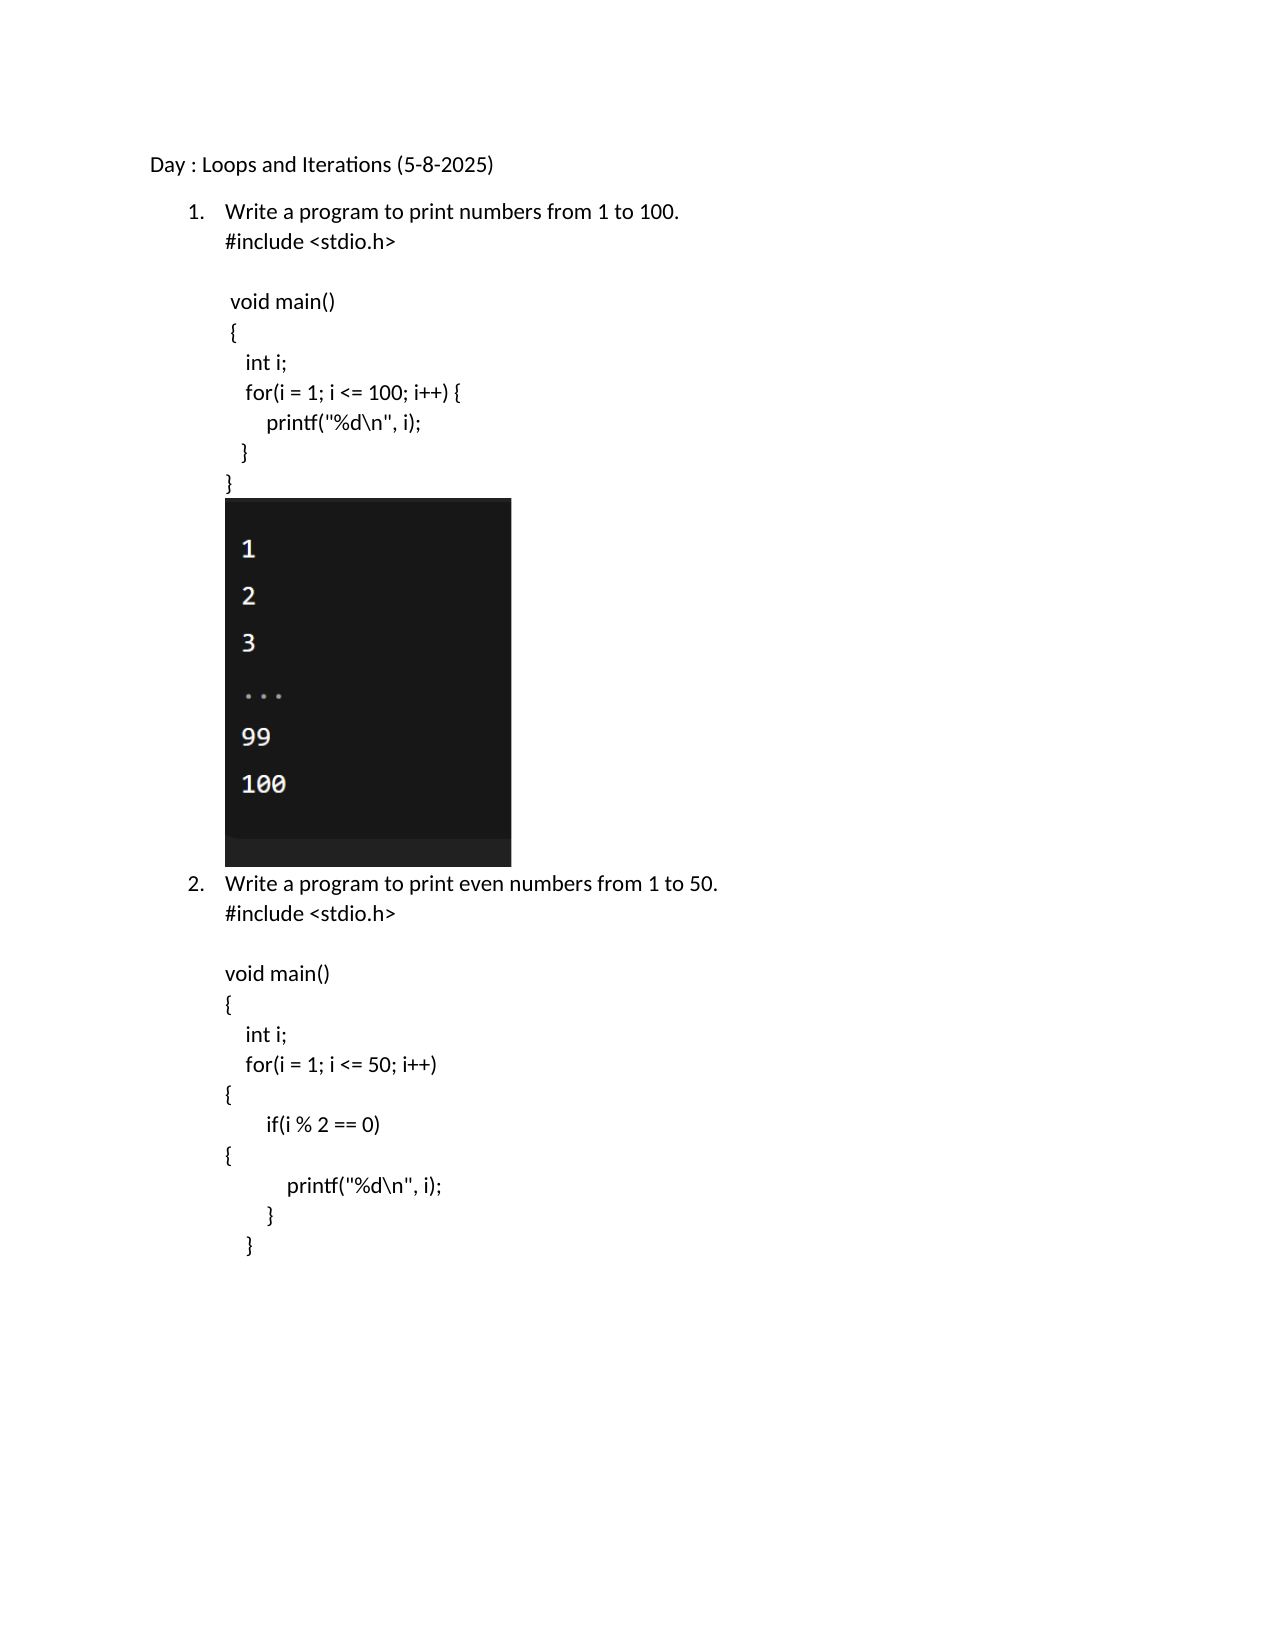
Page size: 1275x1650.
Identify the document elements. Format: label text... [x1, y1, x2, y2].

text Day : Loops and Iterations (5-8-2025) [150, 150, 1125, 178]
list void main() [225, 959, 1125, 987]
list for(i = 1; i <= 100; i++) { [225, 378, 1125, 406]
list Write a program to print even numbers from 1 to 50. [187, 869, 1125, 897]
list { [225, 1141, 1125, 1169]
list { [225, 1080, 1125, 1108]
picture [225, 498, 512, 867]
list } [225, 469, 1125, 497]
list printf("%d\n", i); [225, 1171, 1125, 1199]
list printf("%d\n", i); [225, 408, 1125, 436]
list #include <stdio.h> [225, 899, 1125, 927]
list void main() [225, 287, 1125, 316]
list } [225, 438, 1125, 467]
list } [225, 1201, 1125, 1229]
list for(i = 1; i <= 50; i++) [225, 1050, 1125, 1078]
list { [225, 990, 1125, 1018]
list int i; [225, 348, 1125, 376]
list } [225, 1231, 1125, 1259]
list { [225, 318, 1125, 346]
list Write a program to print numbers from 1 to 100. [187, 197, 1125, 225]
list int i; [225, 1020, 1125, 1048]
list #include <stdio.h> [225, 227, 1125, 255]
list if(i % 2 == 0) [225, 1111, 1125, 1138]
